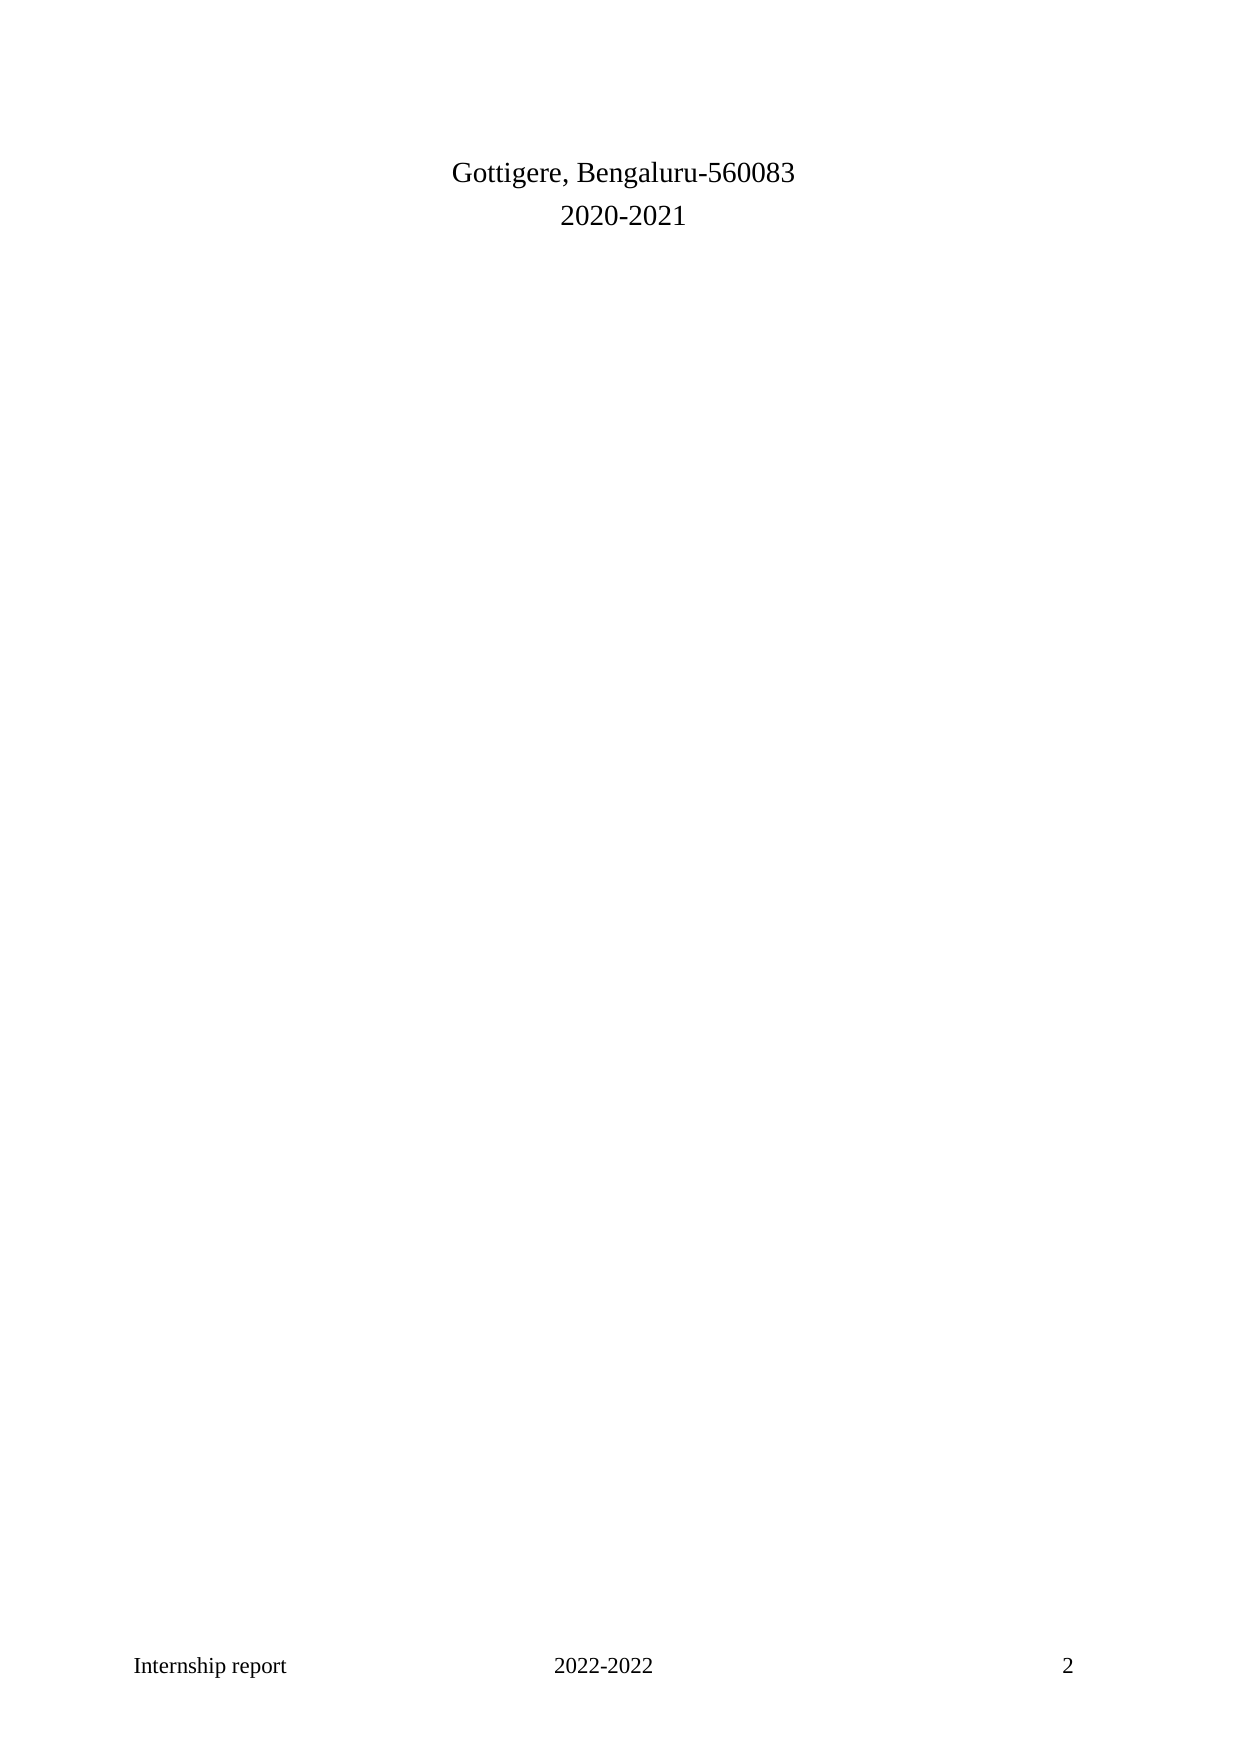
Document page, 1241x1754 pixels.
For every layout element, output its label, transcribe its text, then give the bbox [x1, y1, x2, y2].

text Gottigere, Bengaluru-560083 [133, 148, 1113, 191]
text 2020-2021 [133, 191, 1113, 234]
